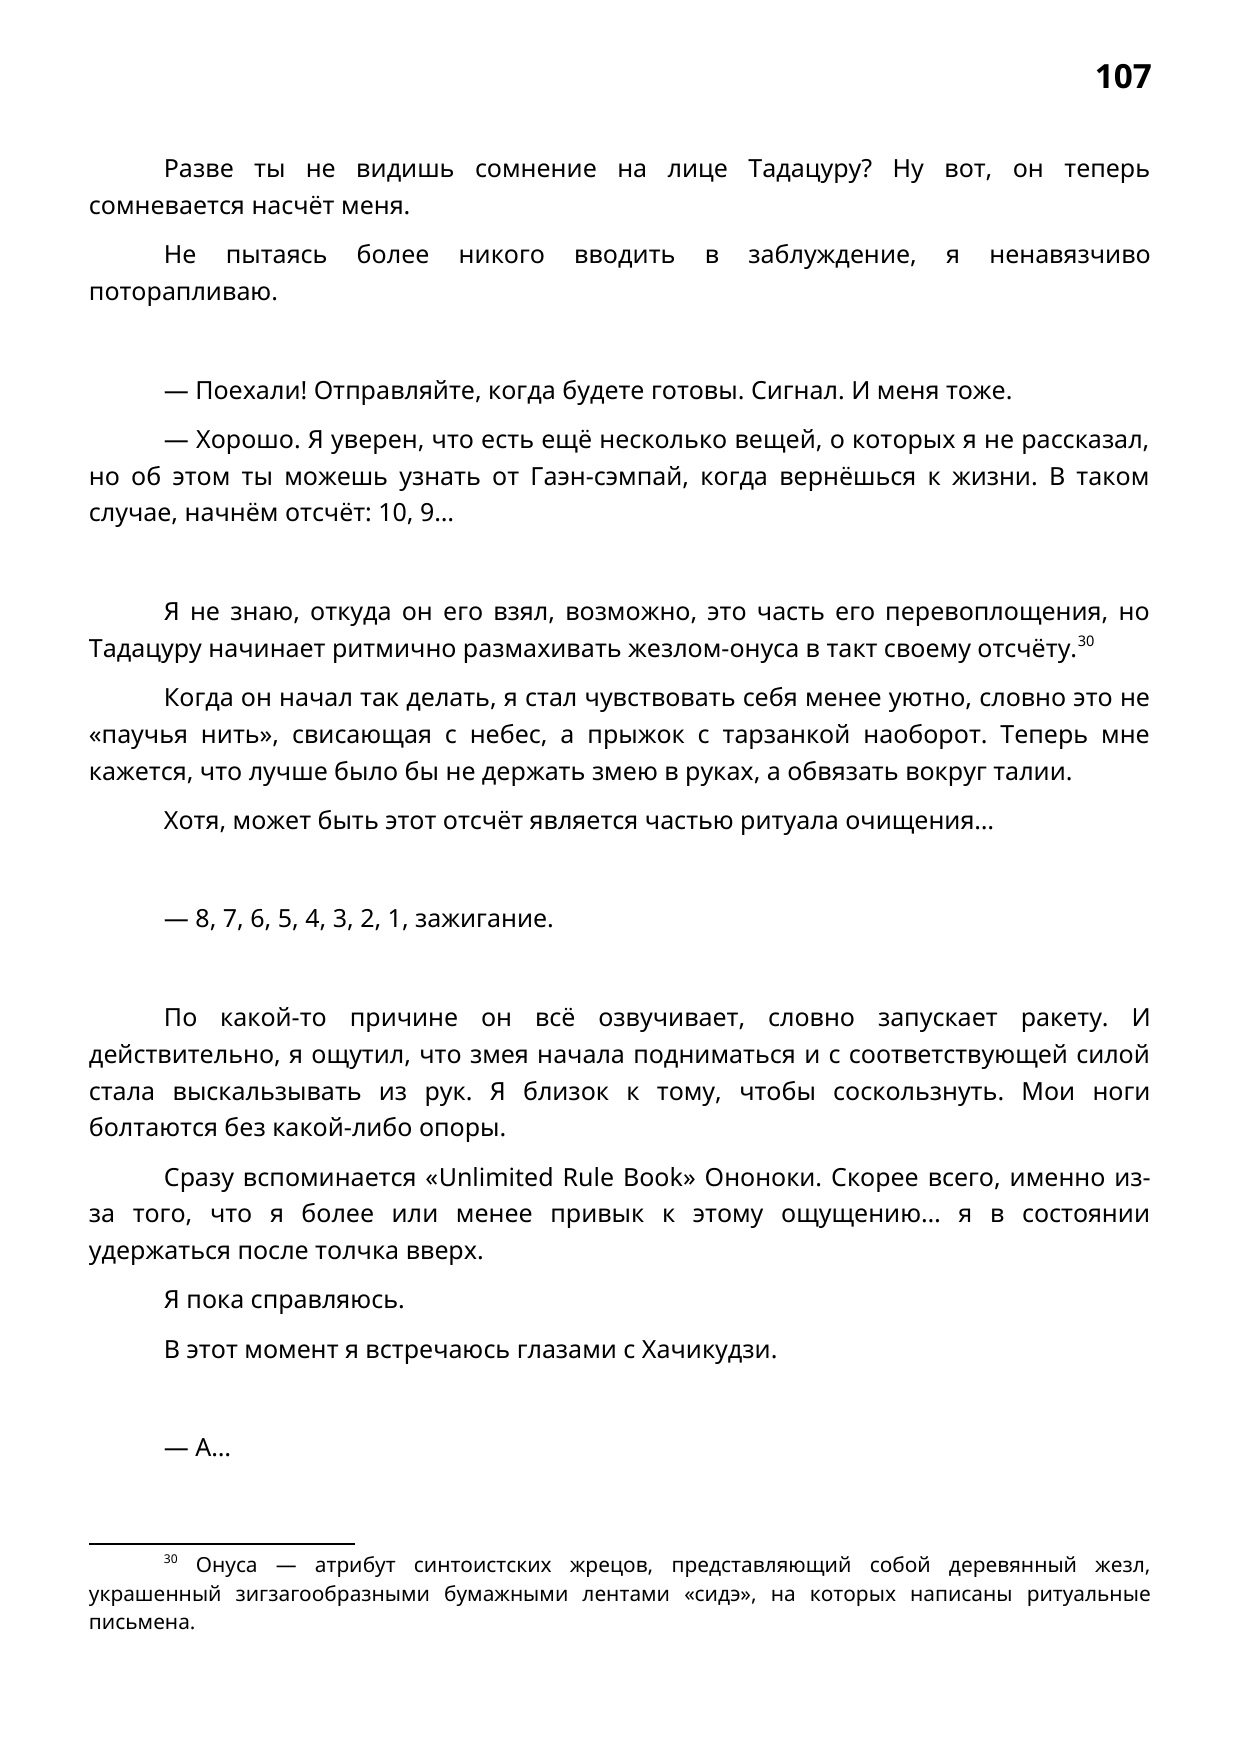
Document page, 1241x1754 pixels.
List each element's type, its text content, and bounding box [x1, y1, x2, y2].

text Хотя, может быть этот отсчёт является частью ритуала очищения… [89, 802, 1152, 837]
text Разве ты не видишь сомнение на лице Тадацуру? Ну вот, он теперь сомневается насчёт меня. [89, 151, 1152, 222]
text Не пытаясь более никого вводить в заблуждение, я ненавязчиво поторапливаю. [89, 237, 1152, 308]
text В этот момент я встречаюсь глазами с Хачикудзи. [89, 1331, 1152, 1365]
text — Хорошо. Я уверен, что есть ещё несколько вещей, о которых я не рассказал, но об этом ты можешь узнать от Гаэн-сэмпай, когда вернёшься к жизни. В таком случае, начнём отсчёт: 10, 9… [89, 422, 1152, 529]
text Я не знаю, откуда он его взял, возможно, это часть его перевоплощения, но Тадацуру начинает ритмично размахивать жезлом-онуса в такт своему отсчёту. [89, 594, 1152, 664]
text По какой-то причине он всё озвучивает, словно запускает ракету. И действительно, я ощутил, что змея начала подниматься и с соответствующей силой стала выскальзывать из рук. Я близок к тому, чтобы соскользнуть. Мои ноги болтаются без какой-либо опоры. [89, 999, 1152, 1144]
text Сразу вспоминается «Unlimited Rule Book» Ононоки. Скорее всего, именно из-за того, что я более или менее привык к этому ощущению… я в состоянии удержаться после толчка вверх. [89, 1159, 1152, 1267]
text — 8, 7, 6, 5, 4, 3, 2, 1, зажигание. [89, 901, 1152, 935]
text Я пока справляюсь. [89, 1282, 1152, 1316]
text Когда он начал так делать, я стал чувствовать себя менее уютно, словно это не «паучья нить», свисающая с небес, а прыжок с тарзанкой наоборот. Теперь мне кажется, что лучше было бы не держать змею в руках, а обвязать вокруг талии. [89, 680, 1152, 787]
text — А… [89, 1430, 1152, 1464]
text — Поехали! Отправляйте, когда будете готовы. Сигнал. И меня тоже. [89, 372, 1152, 406]
